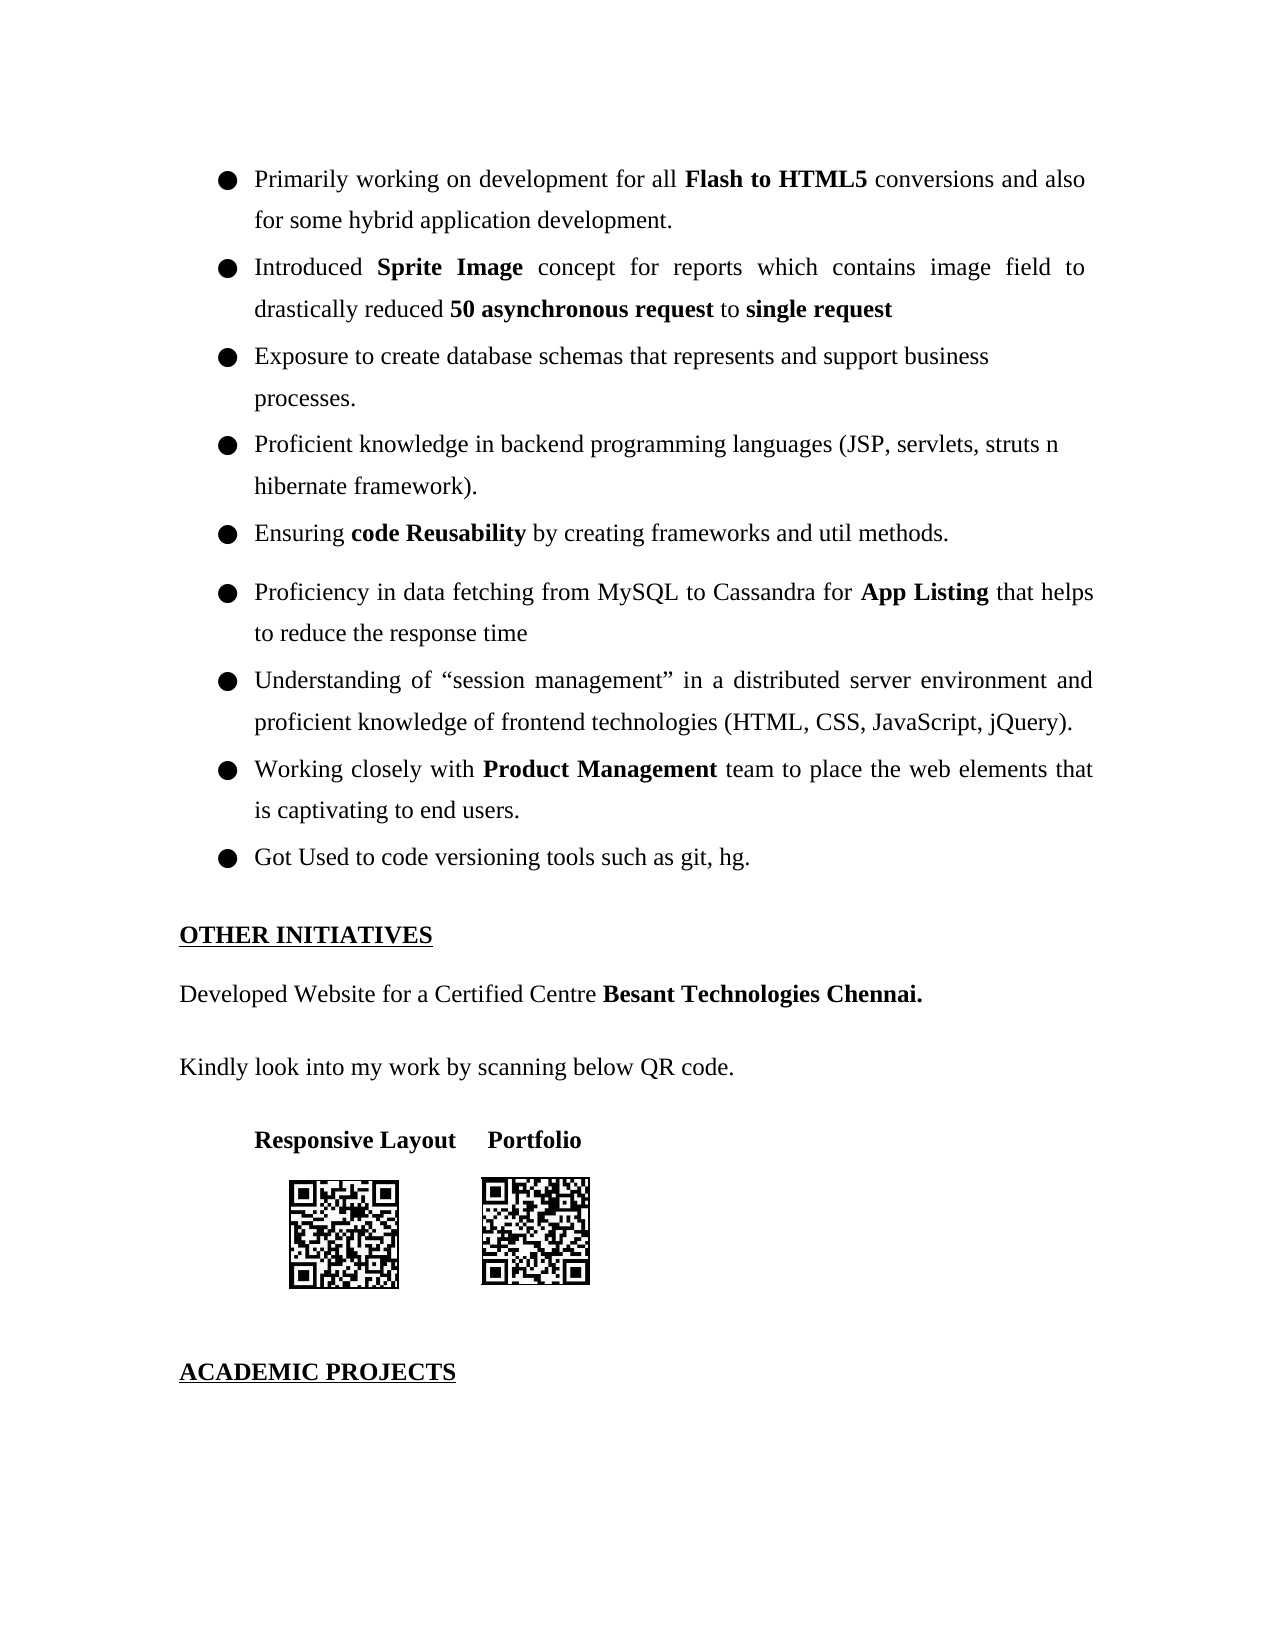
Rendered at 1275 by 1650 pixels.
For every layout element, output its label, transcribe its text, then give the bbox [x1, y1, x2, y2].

list Got Used to code versioning tools such as git, hg. [217, 829, 1094, 880]
text ACADEMIC PROJECTS [179, 1357, 1094, 1386]
text Developed Website for a Certified Centre Besant Technologies Chennai. [179, 979, 1094, 1008]
list Understanding of “session management” in a distributed server environment and proficient knowledge of frontend technologies (HTML, CSS, JavaScript, jQuery). [217, 652, 1094, 736]
text Kindly look into my work by scanning below QR code. [179, 1052, 1094, 1081]
picture [483, 1179, 588, 1284]
text OTHER INITIATIVES [179, 921, 1094, 949]
list Working closely with Product Management team to place the web elements that is captivating to end users. [217, 740, 1094, 824]
list Proficiency in data fetching from MySQL to Cassandra for App Listing that helps to reduce the response time [217, 563, 1094, 647]
text Responsive Layout Portfolio [179, 1125, 1094, 1153]
list Ensuring code Reusability by creating frameworks and util methods. [217, 504, 1094, 555]
list Primarily working on development for all Flash to HTML5 conversions and also for some hybrid application development. [217, 150, 1085, 234]
list Proficient knowledge in backend programming languages (JSP, servlets, struts n hibernate framework). [217, 416, 1094, 500]
list Introduced Sprite Image concept for reports which contains image field to drastically reduced 50 asynchronous request to single request [217, 238, 1085, 323]
list Exposure to create database schemas that represents and support business processes. [217, 327, 1094, 411]
picture [291, 1181, 397, 1287]
